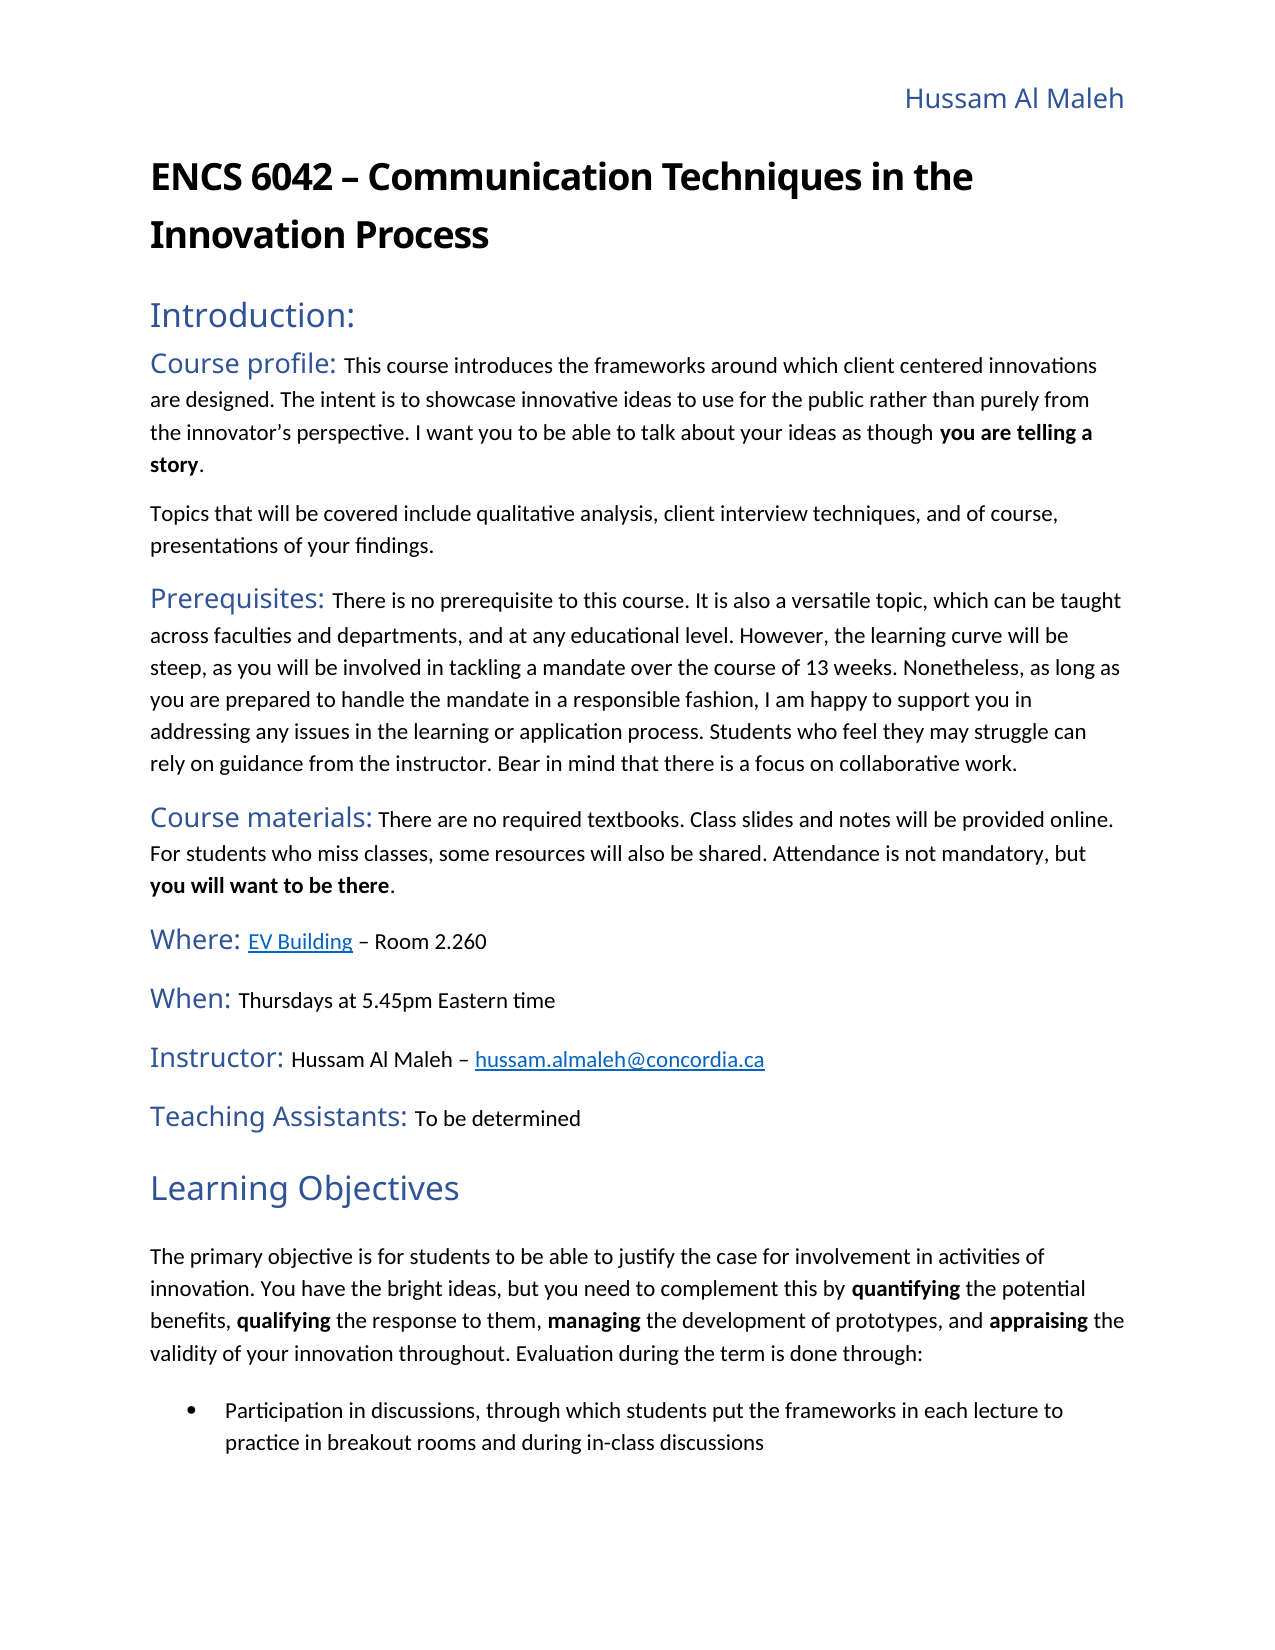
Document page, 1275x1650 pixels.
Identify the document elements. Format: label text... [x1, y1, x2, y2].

text Topics that will be covered include qualitative analysis, client interview techniques, and of course, presentations of your findings. [150, 499, 1125, 559]
list Participation in discussions, through which students put the frameworks in each lecture to practice in breakout rooms and during in-class discussions [187, 1396, 1125, 1456]
text When: Thursdays at 5.45pm Eastern time [150, 979, 1125, 1016]
text Where: EV Building – Room 2.260 [150, 921, 1125, 957]
text Course profile: This course introduces the frameworks around which client centered innovations are designed. The intent is to showcase innovative ideas to use for the public rather than purely from the innovator’s perspective. I want you to be able to talk about your ideas as though you are telling a story. [150, 344, 1125, 478]
text The primary objective is for students to be able to justify the case for involvement in activities of innovation. You have the bright ideas, but you need to complement this by quantifying the potential benefits, qualifying the response to them, managing the development of prototypes, and appraising the validity of your innovation throughout. Evaluation during the term is done through: [150, 1242, 1125, 1367]
subtitle Introduction: [150, 292, 1125, 338]
text Instructor: Hussam Al Maleh – hussam.almaleh@concordia.ca [150, 1039, 1125, 1076]
subtitle Learning Objectives [150, 1165, 1125, 1211]
title ENCS 6042 – Communication Techniques in the Innovation Process [150, 150, 1125, 260]
text Course materials: There are no required textbooks. Class slides and notes will be provided online. For students who miss classes, some resources will also be shared. Attendance is not mandatory, but you will want to be there. [150, 798, 1125, 900]
text Teaching Assistants: To be determined [150, 1098, 1125, 1134]
text Prerequisites: There is no prerequisite to this course. It is also a versatile topic, which can be taught across faculties and departments, and at any educational level. However, the learning curve will be steep, as you will be involved in tackling a mandate over the course of 13 weeks. Nonetheless, as long as you are prepared to handle the mandate in a responsible fashion, I am happy to support you in addressing any issues in the learning or application process. Students who feel they may struggle can rely on guidance from the instructor. Bear in mind that there is a focus on collaborative work. [150, 580, 1125, 778]
